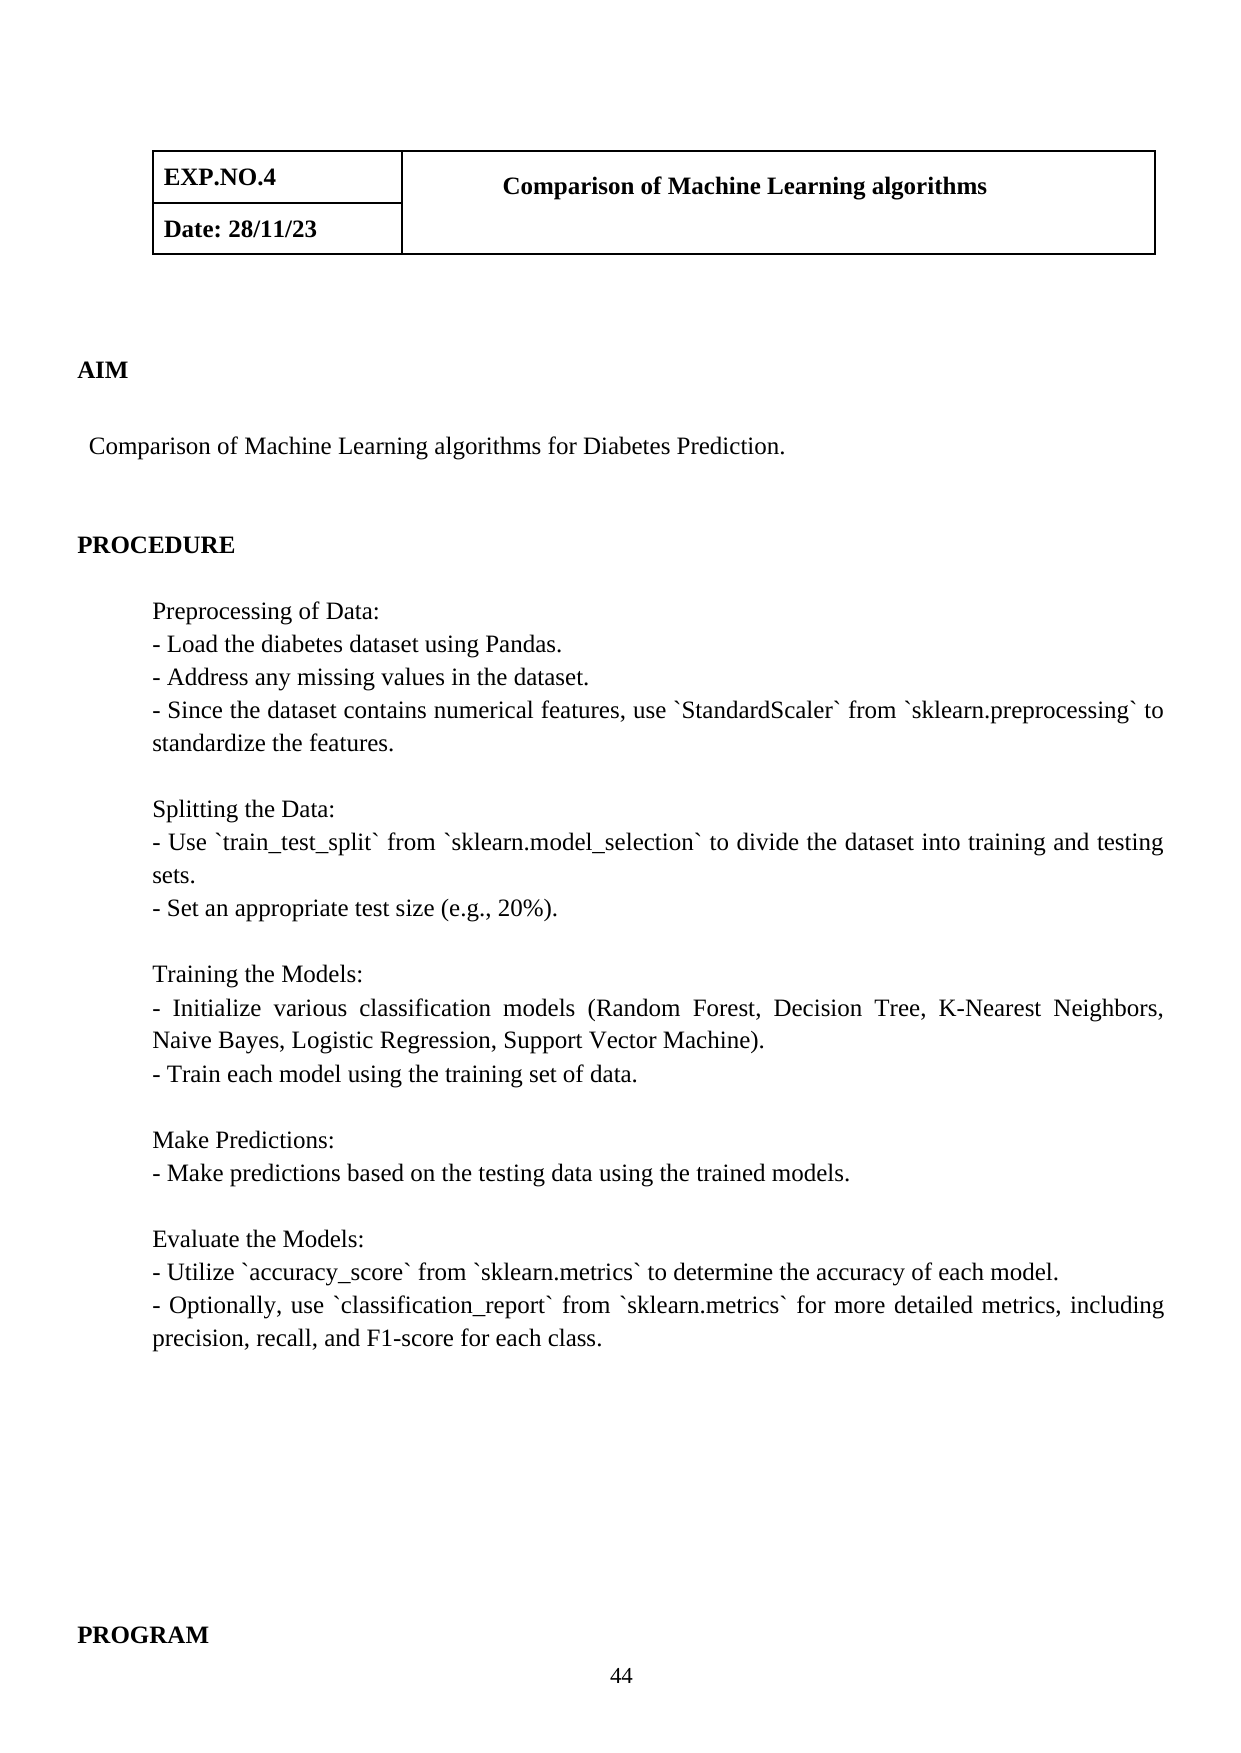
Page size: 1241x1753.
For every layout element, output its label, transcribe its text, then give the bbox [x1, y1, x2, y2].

list - Use `train_test_split` from `sklearn.model_selection` to divide the dataset into training and testing sets. [152, 827, 1165, 889]
list - Make predictions based on the testing data using the trained models. [152, 1158, 1165, 1186]
list Training the Models: [152, 959, 1165, 988]
table_cell Date: 28/11/23 [154, 204, 401, 253]
list - Optionally, use `classification_report` from `sklearn.metrics` for more detailed metrics, including precision, recall, and F1-score for each class. [152, 1290, 1165, 1352]
list Evaluate the Models: [152, 1224, 1165, 1252]
list - Address any missing values in the dataset. [152, 662, 1165, 691]
table_header EXP.NO.4 [154, 152, 401, 202]
list - Utilize `accuracy_score` from `sklearn.metrics` to determine the accuracy of each model. [152, 1257, 1165, 1286]
list Make Predictions: [152, 1125, 1165, 1153]
list - Set an appropriate test size (e.g., 20%). [152, 893, 1165, 922]
list - Train each model using the training set of data. [152, 1059, 1165, 1087]
list Preprocessing of Data: [152, 596, 1165, 625]
text Comparison of Machine Learning algorithms for Diabetes Prediction. [89, 431, 1086, 460]
list - Since the dataset contains numerical features, use `StandardScaler` from `sklearn.preprocessing` to standardize the features. [152, 695, 1165, 757]
text PROCEDURE [77, 530, 1165, 559]
list - Load the diabetes dataset using Pandas. [152, 629, 1165, 658]
list - Initialize various classification models (Random Forest, Decision Tree, K-Nearest Neighbors, Naive Bayes, Logistic Regression, Support Vector Machine). [152, 993, 1165, 1054]
list Splitting the Data: [152, 794, 1165, 823]
text PROGRAM [77, 1620, 1165, 1649]
table_header Comparison of Machine Learning algorithms [403, 152, 1154, 253]
text AIM [77, 355, 1165, 384]
